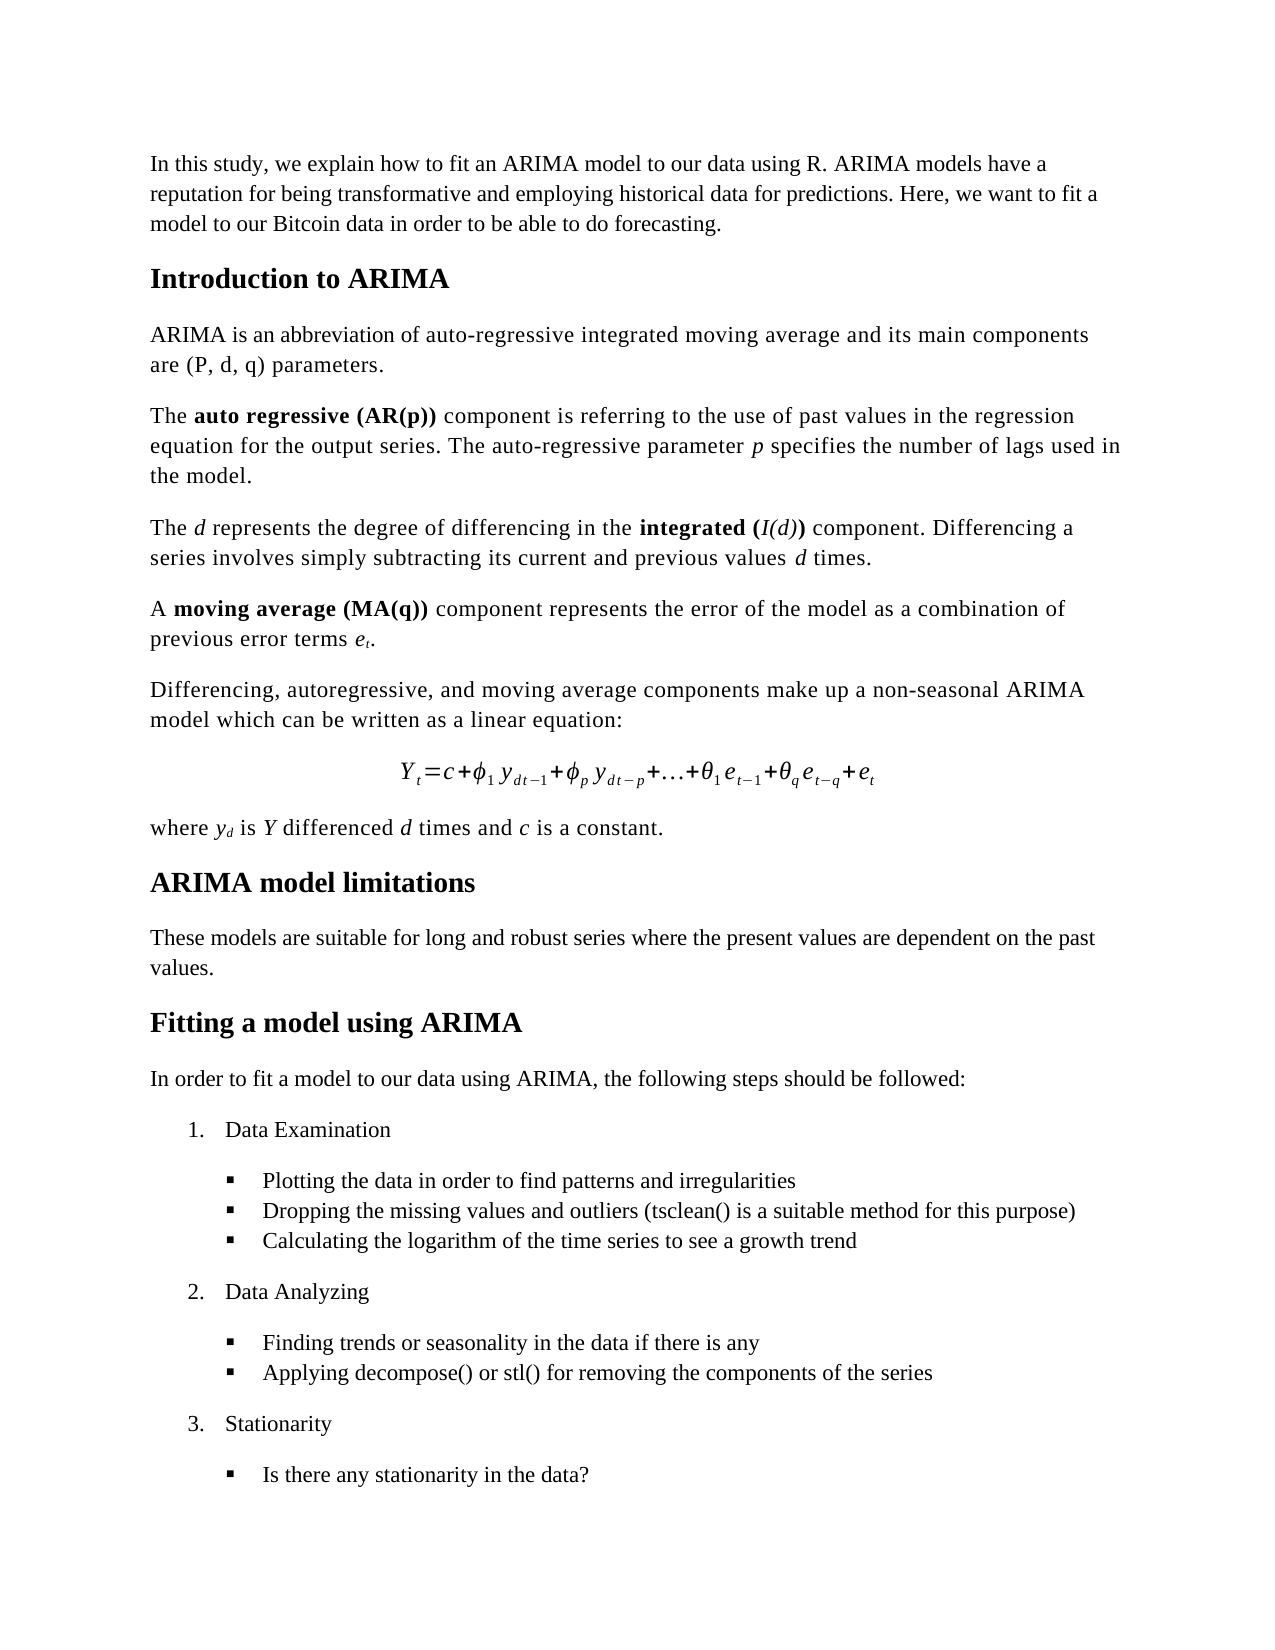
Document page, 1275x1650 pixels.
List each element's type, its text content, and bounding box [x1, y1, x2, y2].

text where yd is Y differenced d times and c is a constant. [150, 814, 1125, 840]
text Differencing, autoregressive, and moving average components make up a non-seasonal ARIMA model which can be written as a linear equation: [150, 676, 1125, 733]
text Applying decompose() or stl() for removing the components of the series [225, 1359, 1125, 1386]
text Finding trends or seasonality in the data if there is any [225, 1329, 1125, 1356]
text ARIMA is an abbreviation of auto-regressive integrated moving average and its main components are (P, d, q) parameters. [150, 321, 1125, 377]
text Dropping the missing values and outliers (tsclean() is a suitable method for this purpose) [225, 1197, 1125, 1223]
title Introduction to ARIMA [150, 261, 1125, 295]
text The d represents the degree of differencing in the integrated (I(d)) component. Differencing a series involves simply subtracting its current and previous values d times. [150, 513, 1125, 570]
title ARIMA model limitations [150, 865, 1125, 898]
text In this study, we explain how to fit an ARIMA model to our data using R. ARIMA models have a reputation for being transformative and employing historical data for predictions. Here, we want to fit a model to our Bitcoin data in order to be able to do forecasting. [150, 150, 1125, 237]
text Is there any stationarity in the data? [225, 1462, 1125, 1488]
text These models are suitable for long and robust series where the present values are dependent on the past values. [150, 924, 1125, 981]
text A moving average (MA(q)) component represents the error of the model as a combination of previous error terms et. [150, 595, 1125, 651]
text The auto regressive (AR(p)) component is referring to the use of past values in the regression equation for the output series. The auto-regressive parameter p specifies the number of lags used in the model. [150, 402, 1125, 489]
text Plotting the data in order to find patterns and irregularities [225, 1167, 1125, 1193]
text In order to fit a model to our data using ARIMA, the following steps should be followed: [150, 1065, 1125, 1091]
title Fitting a model using ARIMA [150, 1005, 1125, 1039]
text Stationarity [187, 1411, 1125, 1437]
text Data Analyzing [187, 1278, 1125, 1304]
text Data Examination [187, 1116, 1125, 1142]
text Calculating the logarithm of the time series to see a growth trend [225, 1227, 1125, 1253]
